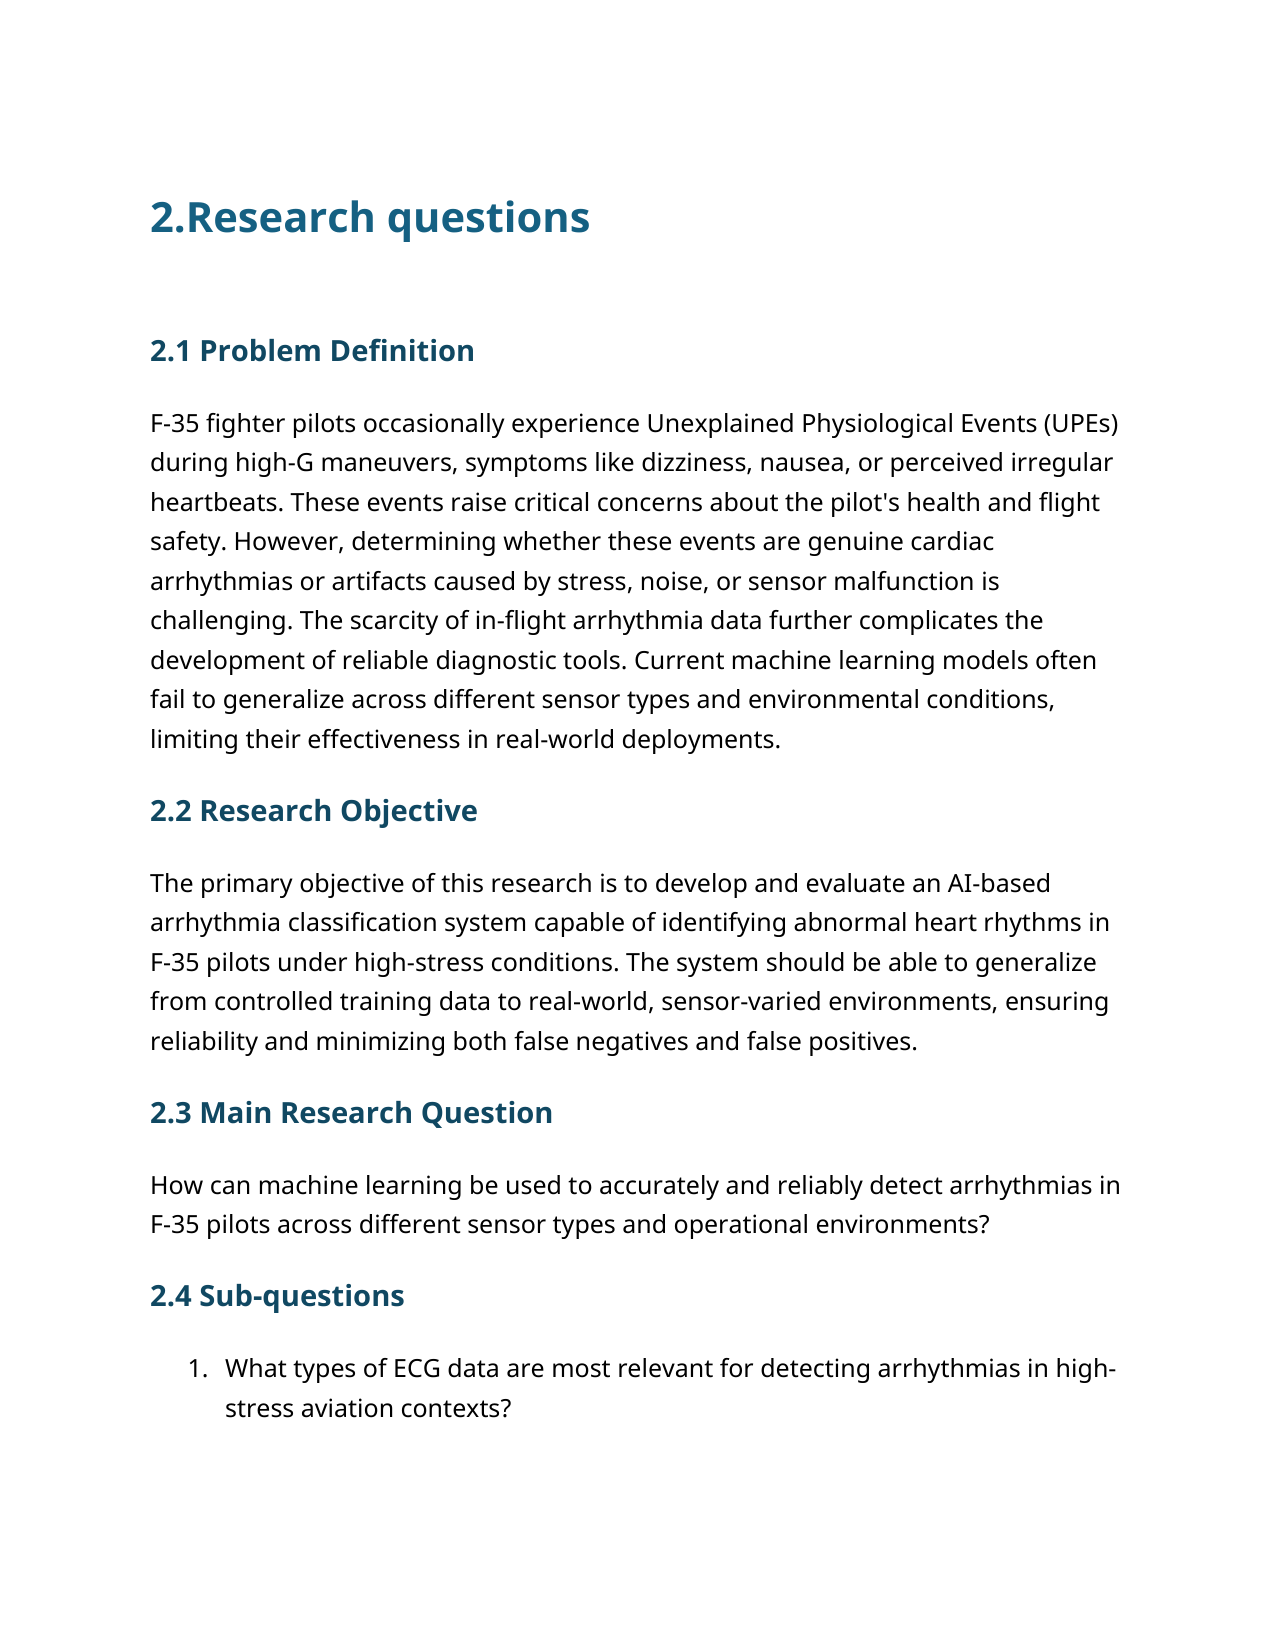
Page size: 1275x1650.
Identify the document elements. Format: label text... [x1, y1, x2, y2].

text How can machine learning be used to accurately and reliably detect arrhythmias in F-35 pilots across different sensor types and operational environments? [150, 1167, 1125, 1241]
subtitle 2.1 Problem Definition [150, 330, 1125, 370]
subtitle 2.2 Research Objective [150, 790, 1125, 830]
text F-35 fighter pilots occasionally experience Unexplained Physiological Events (UPEs) during high-G maneuvers, symptoms like dizziness, nausea, or perceived irregular heartbeats. These events raise critical concerns about the pilot's health and flight safety. However, determining whether these events are genuine cardiac arrhythmias or artifacts caused by stress, noise, or sensor malfunction is challenging. The scarcity of in-flight arrhythmia data further complicates the development of reliable diagnostic tools. Current machine learning models often fail to generalize across different sensor types and environmental conditions, limiting their effectiveness in real-world deployments. [150, 406, 1125, 756]
subtitle 2.Research questions [150, 187, 1125, 244]
subtitle 2.3 Main Research Question [150, 1092, 1125, 1132]
text The primary objective of this research is to develop and evaluate an AI-based arrhythmia classification system capable of identifying abnormal heart rhythms in F-35 pilots under high-stress conditions. The system should be able to generalize from controlled training data to real-world, sensor-varied environments, ensuring reliability and minimizing both false negatives and false positives. [150, 865, 1125, 1057]
subtitle 2.4 Sub-questions [150, 1276, 1125, 1315]
list What types of ECG data are most relevant for detecting arrhythmias in high-stress aviation contexts? [187, 1351, 1125, 1424]
